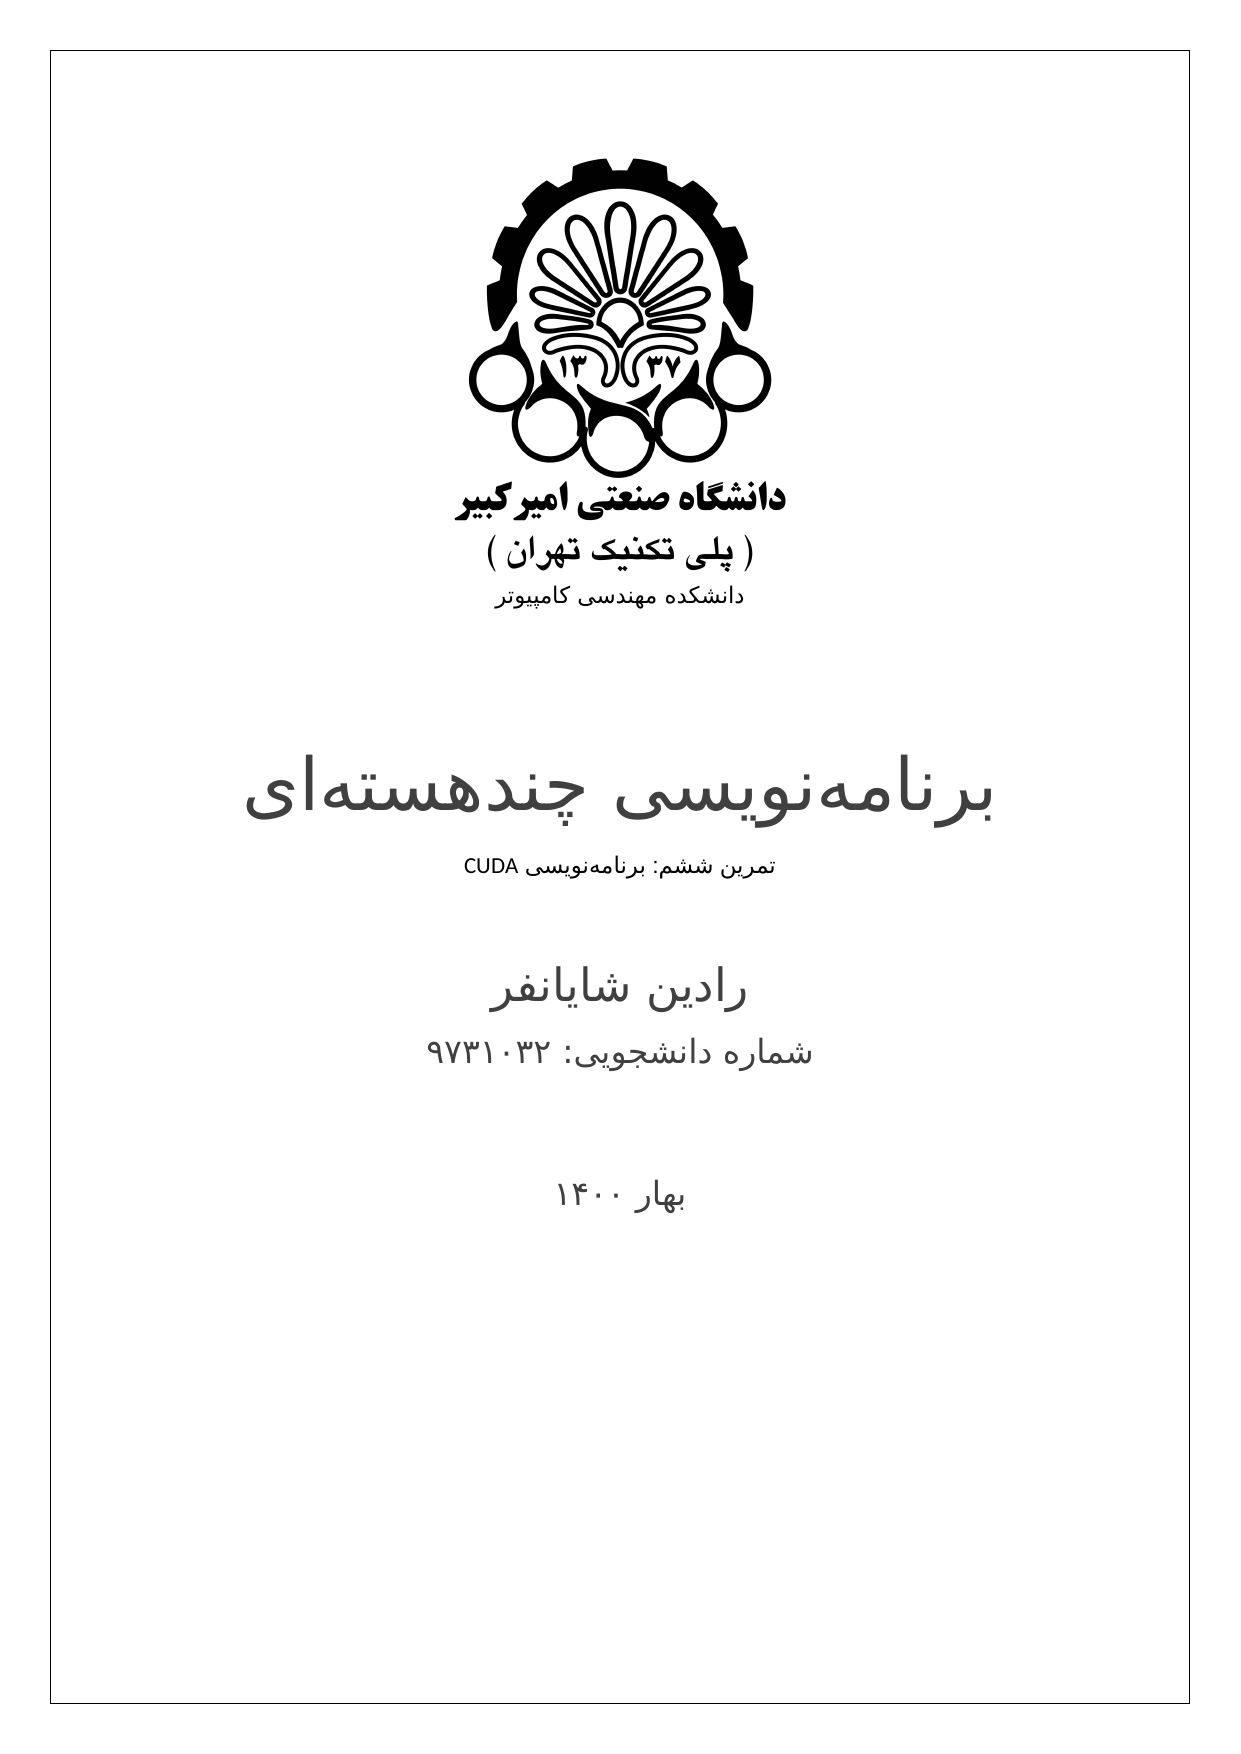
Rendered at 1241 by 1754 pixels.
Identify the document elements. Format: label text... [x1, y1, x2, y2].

text شماره دانشجویی: ۹۷۳۱۰۳۲ [150, 1033, 1090, 1072]
text رادین شایانفر [150, 959, 1090, 1012]
picture [442, 150, 798, 580]
text برنامه‌نویسی چندهسته‌ای [150, 743, 1090, 828]
text بهار ۱۴۰۰ [150, 1174, 1090, 1213]
